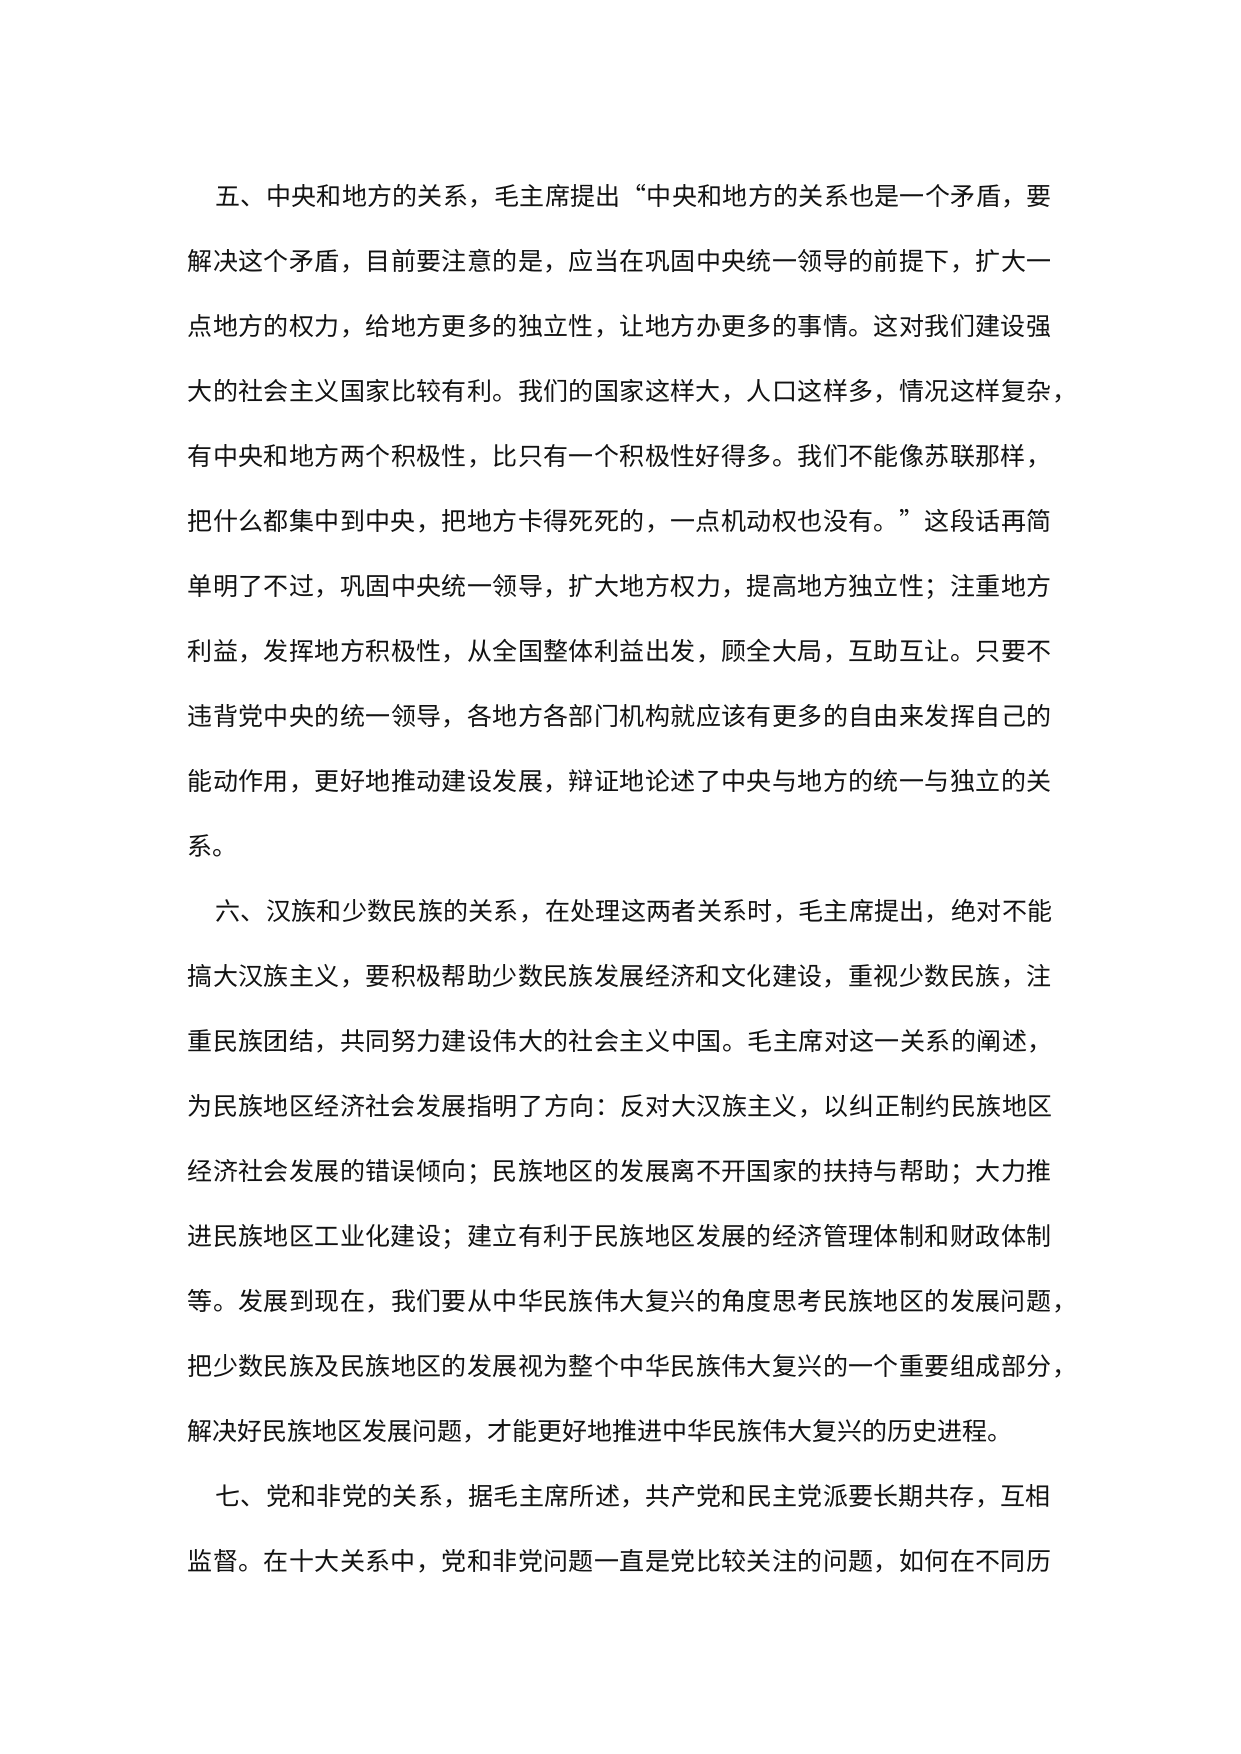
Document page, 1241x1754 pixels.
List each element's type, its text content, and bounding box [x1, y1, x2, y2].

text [187, 1462, 1053, 1592]
text 五、中央和地方的关系，毛主席提出“中央和地方的关系也是一个矛盾，要解决这个矛盾，目前要注意的是，应当在巩固中央统一领导的前提下，扩大一点地方的权力，给地方更多的独立性，让地方办更多的事情。这对我们建设强大的社会主义国家比较有利。我们的国家这样大，人口这样多，情况这样复杂，有中央和地方两个积极性，比只有一个积极性好得多。我们不能像苏联那样，把什么都集中到中央，把地方卡得死死的，一点机动权也没有。”这段话再简单明了不过，巩固中央统一领导，扩大地方权力，提高地方独立性；注重地方利益，发挥地方积极性，从全国整体利益出发，顾全大局，互助互让。只要不违背党中央的统一领导，各地方各部门机构就应该有更多的自由来发挥自己的能动作用，更好地推动建设发展，辩证地论述了中央与地方的统一与独立的关系。 [187, 162, 1053, 877]
text 六、汉族和少数民族的关系，在处理这两者关系时，毛主席提出，绝对不能搞大汉族主义，要积极帮助少数民族发展经济和文化建设，重视少数民族，注重民族团结，共同努力建设伟大的社会主义中国。毛主席对这一关系的阐述，为民族地区经济社会发展指明了方向：反对大汉族主义，以纠正制约民族地区经济社会发展的错误倾向；民族地区的发展离不开国家的扶持与帮助；大力推进民族地区工业化建设；建立有利于民族地区发展的经济管理体制和财政体制等。发展到现在，我们要从中华民族伟大复兴的角度思考民族地区的发展问题，把少数民族及民族地区的发展视为整个中华民族伟大复兴的一个重要组成部分，解决好民族地区发展问题，才能更好地推进中华民族伟大复兴的历史进程。 [187, 877, 1053, 1462]
